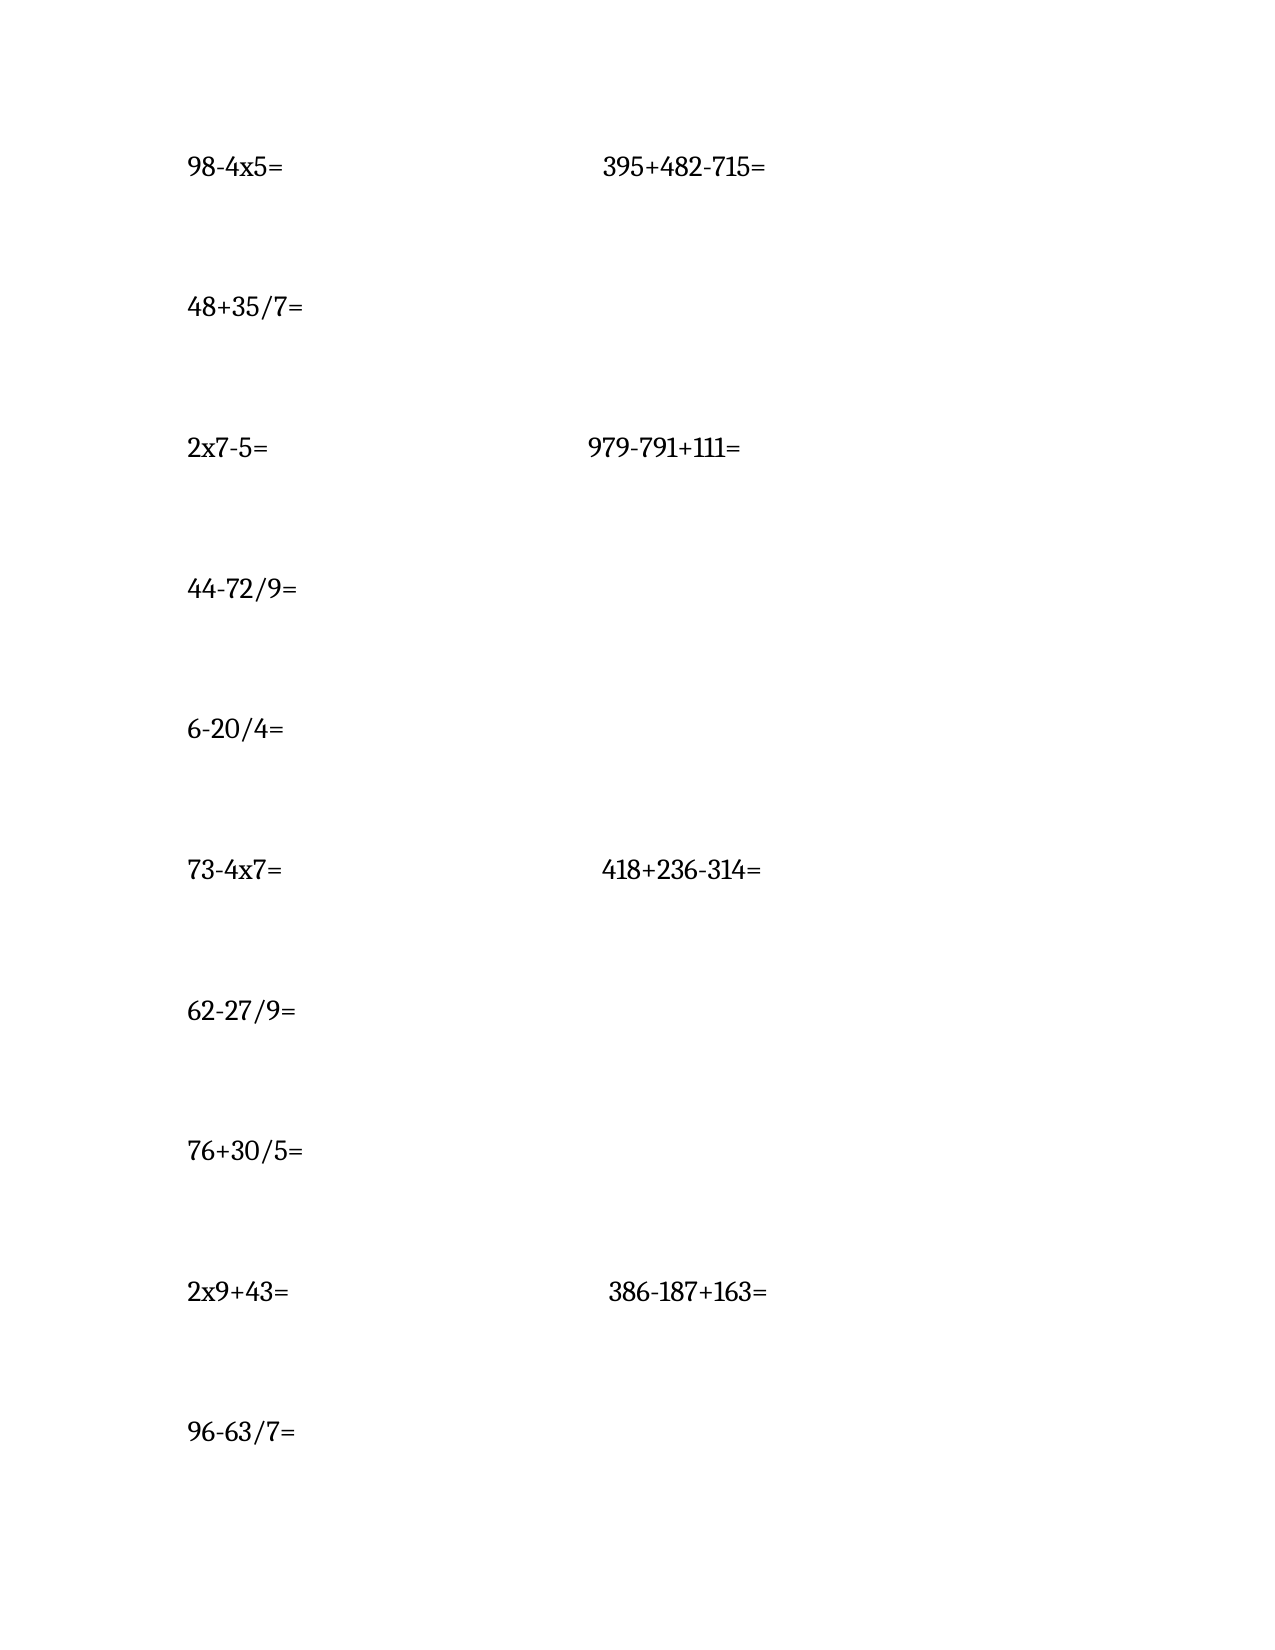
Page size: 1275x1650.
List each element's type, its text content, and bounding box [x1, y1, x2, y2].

text 98-4x5= 395+482-715= [187, 150, 1087, 183]
text 73-4x7= 418+236-314= [187, 853, 1087, 887]
text 44-72/9= [187, 572, 1087, 605]
text 48+35/7= [187, 291, 1087, 324]
text 6-20/4= [187, 712, 1087, 746]
text 96-63/7= [187, 1416, 1087, 1449]
text 2x7-5= 979-791+111= [187, 431, 1087, 465]
text 76+30/5= [187, 1134, 1087, 1168]
text 2x9+43= 386-187+163= [187, 1275, 1087, 1308]
text 62-27/9= [187, 994, 1087, 1027]
